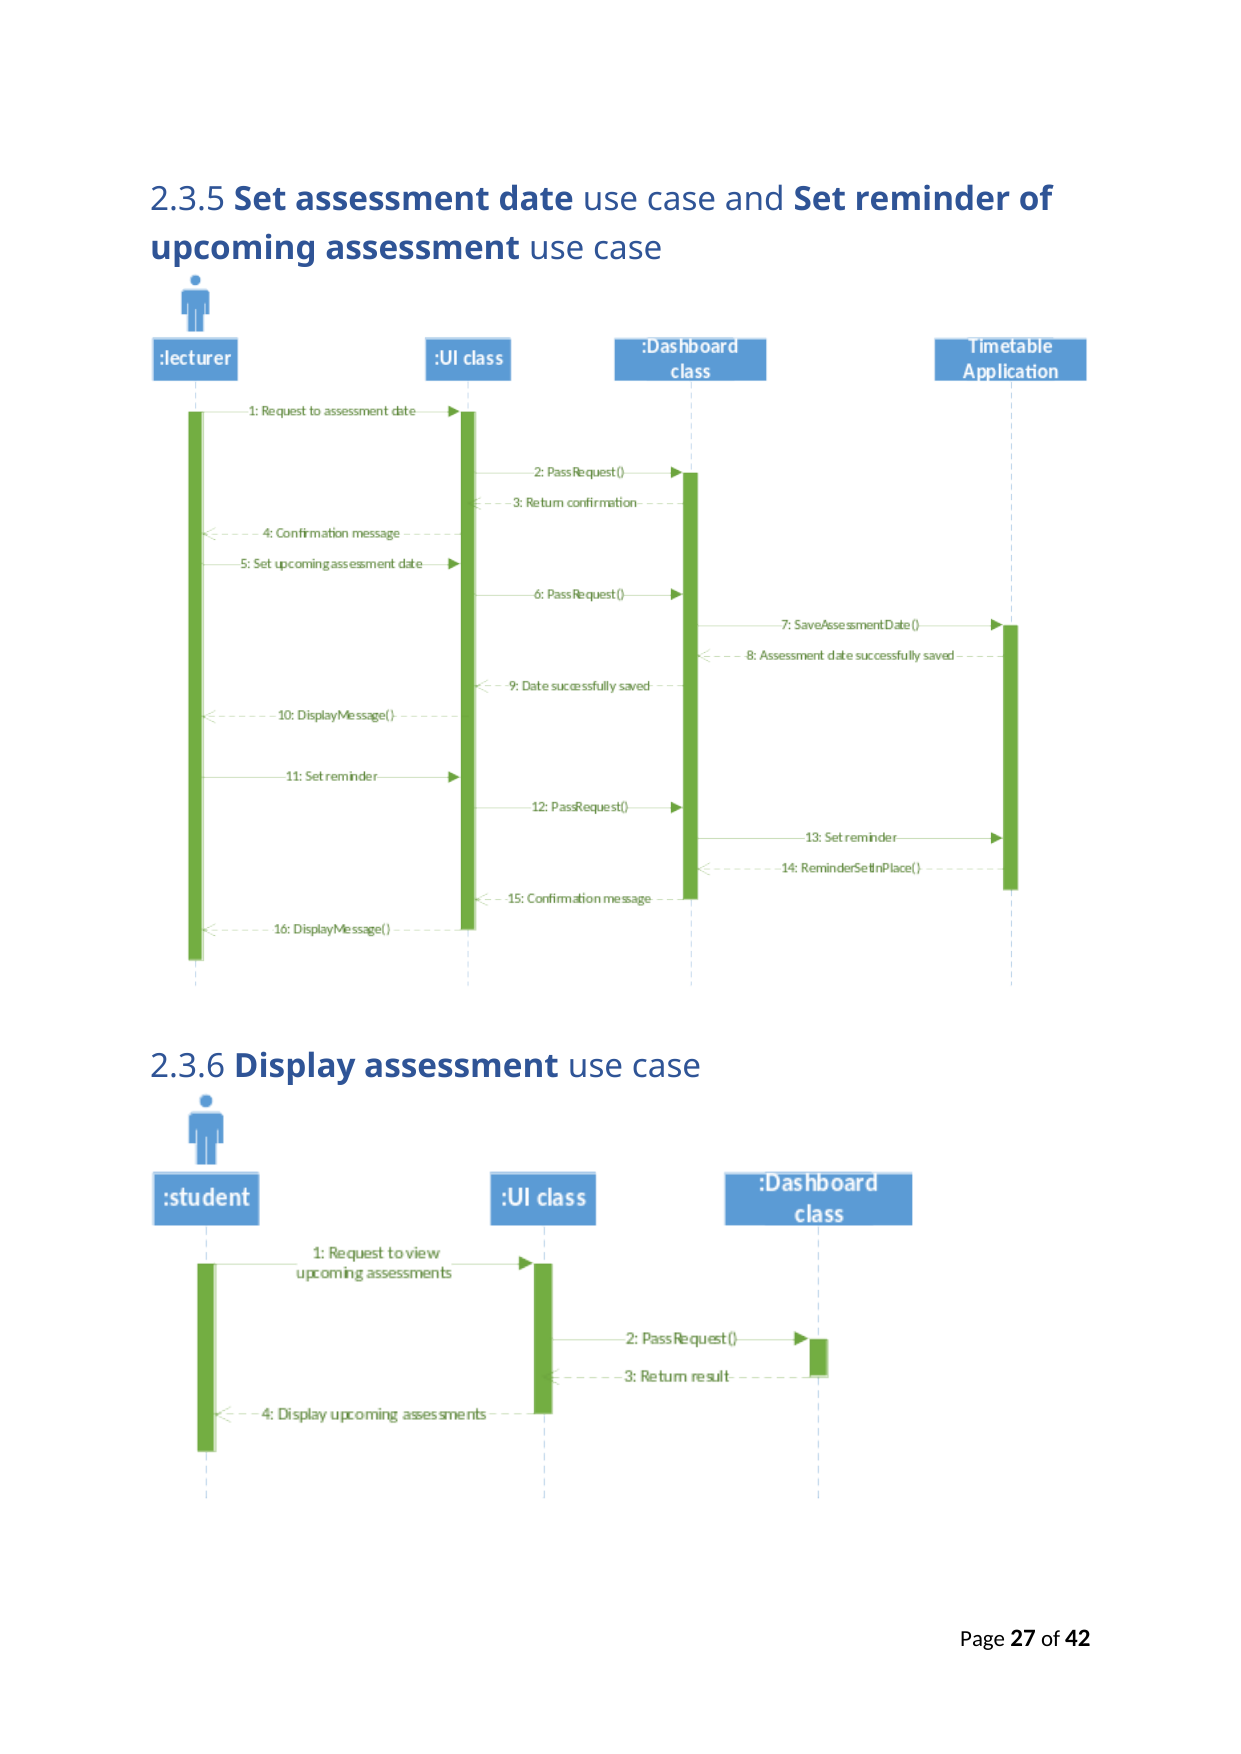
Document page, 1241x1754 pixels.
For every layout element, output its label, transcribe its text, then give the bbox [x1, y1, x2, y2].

subtitle 2.3.5 Set assessment date use case and Set reminder of upcoming assessment use case [150, 175, 1090, 269]
subtitle 2.3.6 Display assessment use case [150, 1042, 1090, 1088]
